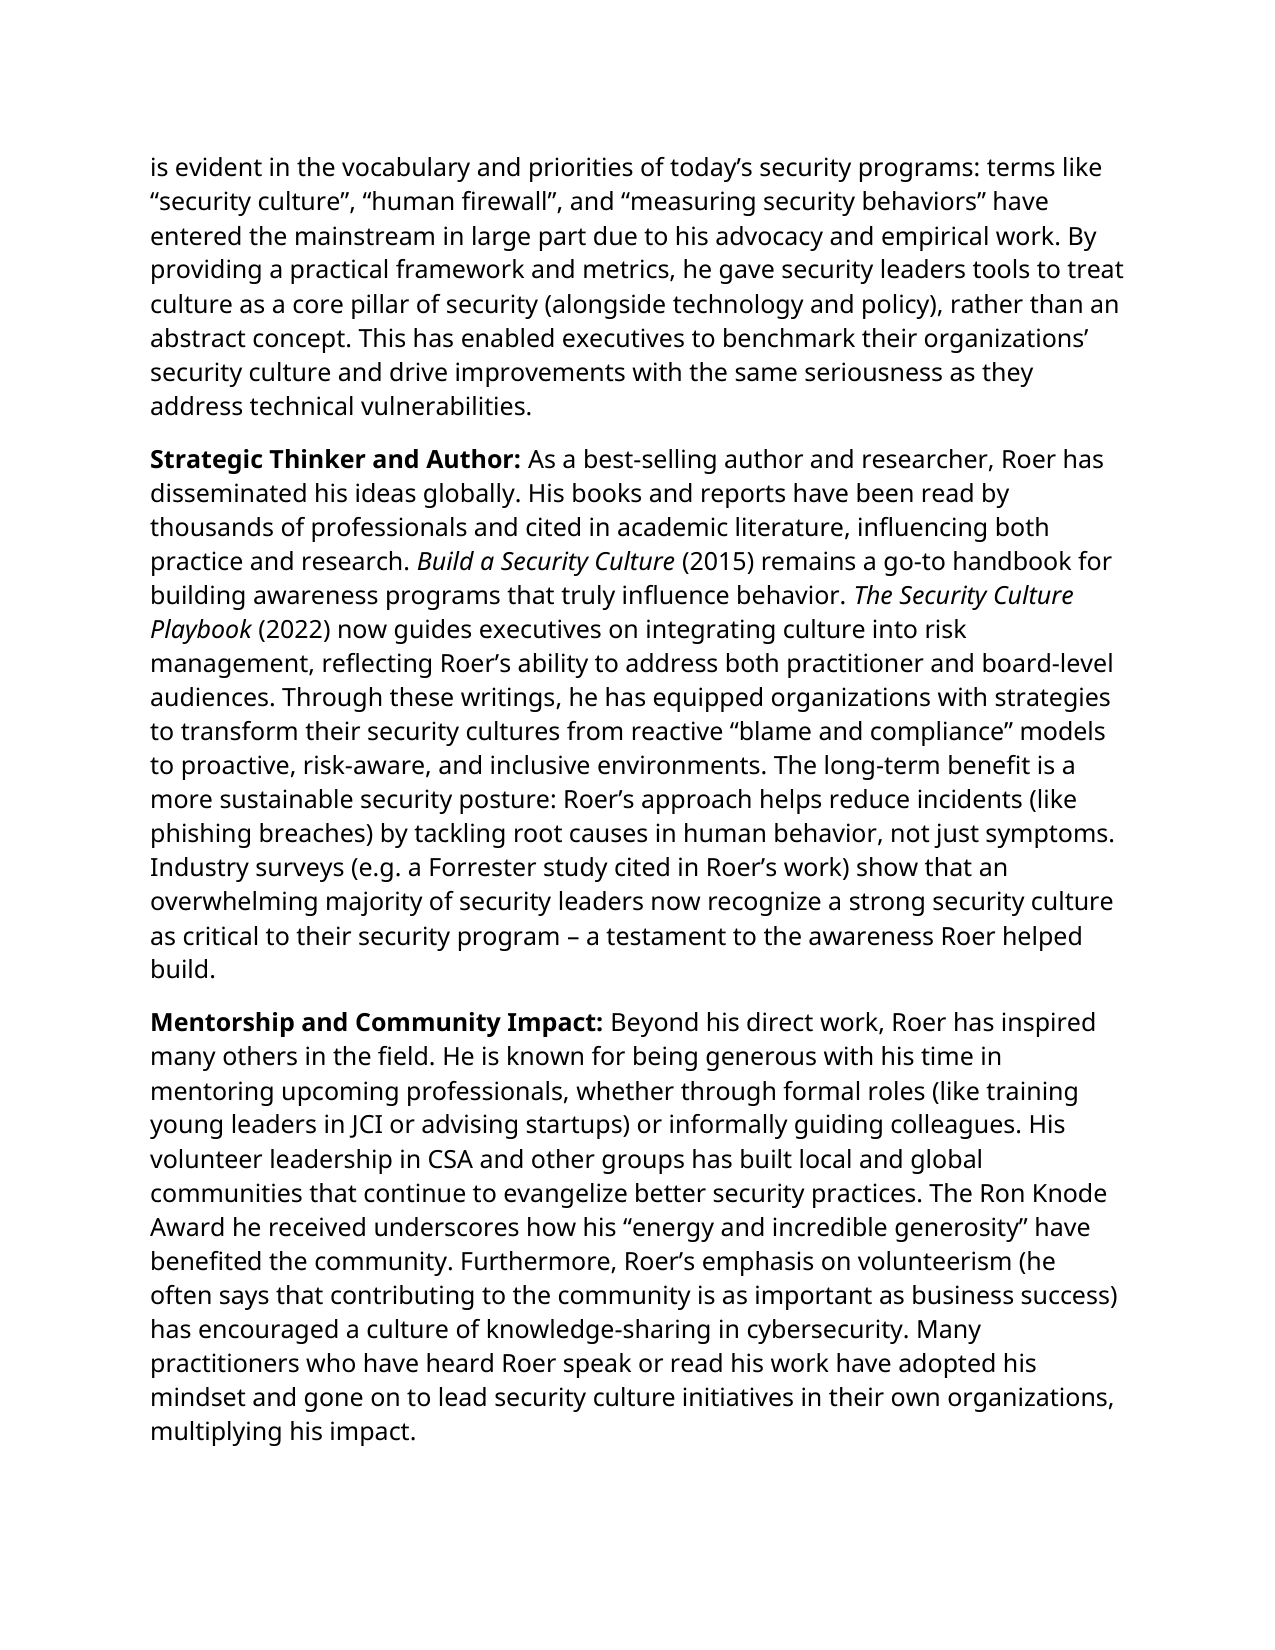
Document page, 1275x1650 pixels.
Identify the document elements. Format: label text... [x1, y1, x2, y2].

text Mentorship and Community Impact: Beyond his direct work, Roer has inspired many others in the field. He is known for being generous with his time in mentoring upcoming professionals, whether through formal roles (like training young leaders in JCI or advising startups) or informally guiding colleagues. His volunteer leadership in CSA and other groups has built local and global communities that continue to evangelize better security practices. The Ron Knode Award he received underscores how his “energy and incredible generosity” have benefited the community. Furthermore, Roer’s emphasis on volunteerism (he often says that contributing to the community is as important as business success) has encouraged a culture of knowledge-sharing in cybersecurity. Many practitioners who have heard Roer speak or read his work have adopted his mindset and gone on to lead security culture initiatives in their own organizations, multiplying his impact. [150, 1005, 1125, 1448]
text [150, 150, 1125, 422]
text Strategic Thinker and Author: As a best-selling author and researcher, Roer has disseminated his ideas globally. His books and reports have been read by thousands of professionals and cited in academic literature, influencing both practice and research. Build a Security Culture (2015) remains a go-to handbook for building awareness programs that truly influence behavior. The Security Culture Playbook (2022) now guides executives on integrating culture into risk management, reflecting Roer’s ability to address both practitioner and board-level audiences. Through these writings, he has equipped organizations with strategies to transform their security cultures from reactive “blame and compliance” models to proactive, risk-aware, and inclusive environments. The long-term benefit is a more sustainable security posture: Roer’s approach helps reduce incidents (like phishing breaches) by tackling root causes in human behavior, not just symptoms. Industry surveys (e.g. a Forrester study cited in Roer’s work) show that an overwhelming majority of security leaders now recognize a strong security culture as critical to their security program – a testament to the awareness Roer helped build. [150, 441, 1125, 986]
